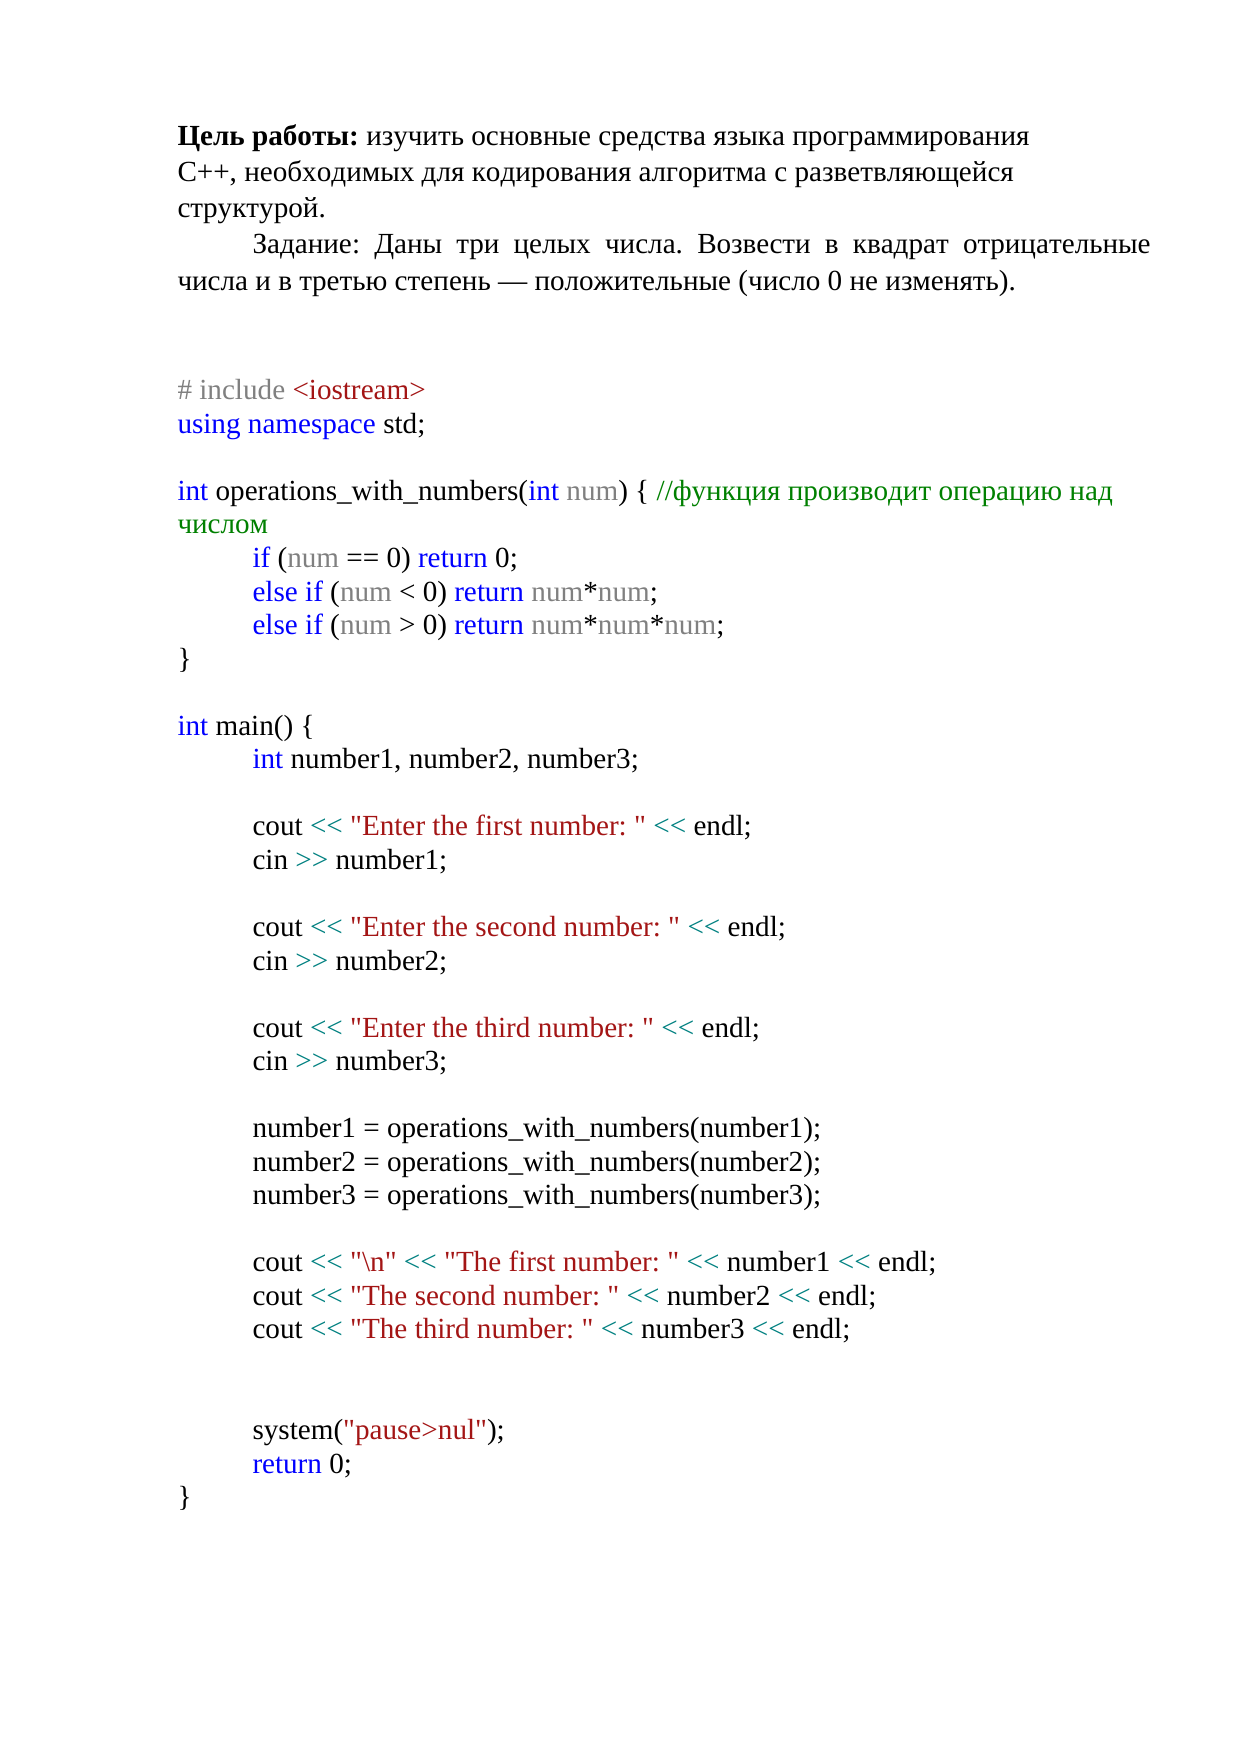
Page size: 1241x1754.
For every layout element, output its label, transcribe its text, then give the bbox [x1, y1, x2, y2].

text number1 = operations_with_numbers(number1); [177, 1110, 1152, 1144]
text int main() { [177, 708, 1152, 741]
text Цель работы: изучить основные средства языка программирования [177, 118, 1152, 152]
text if (num == 0) return 0; [177, 540, 1152, 574]
text cout << "Enter the third number: " << endl; [177, 1010, 1152, 1043]
text } [177, 1479, 1152, 1513]
text # include <iostream> [177, 372, 1152, 406]
text number2 = operations_with_numbers(number2); [177, 1144, 1152, 1177]
text int operations_with_numbers(int num) { //функция производит операцию над числом [177, 473, 1152, 540]
text else if (num < 0) return num*num; [177, 574, 1152, 607]
text cin >> number1; [177, 842, 1152, 876]
text cout << "\n" << "The first number: " << number1 << endl; [177, 1244, 1152, 1278]
text cin >> number2; [177, 943, 1152, 976]
text else if (num > 0) return num*num*num; [177, 607, 1152, 641]
text return 0; [177, 1446, 1152, 1479]
text system("pause>nul"); [177, 1412, 1152, 1446]
text cout << "The second number: " << number2 << endl; [177, 1278, 1152, 1312]
text number3 = operations_with_numbers(number3); [177, 1177, 1152, 1211]
text cin >> number3; [177, 1043, 1152, 1077]
text cout << "Enter the first number: " << endl; [177, 808, 1152, 842]
text using namespace std; [177, 406, 1152, 439]
text int number1, number2, number3; [177, 741, 1152, 775]
text Задание: Даны три целых числа. Возвести в квадрат отрицательные числа и в третью степень — положительные (число 0 не изменять). [177, 227, 1152, 296]
text cout << "The third number: " << number3 << endl; [177, 1312, 1152, 1345]
text cout << "Enter the second number: " << endl; [177, 909, 1152, 943]
text } [177, 641, 1152, 674]
text С++, необходимых для кодирования алгоритма с разветвляющейся структурой. [177, 154, 1152, 224]
